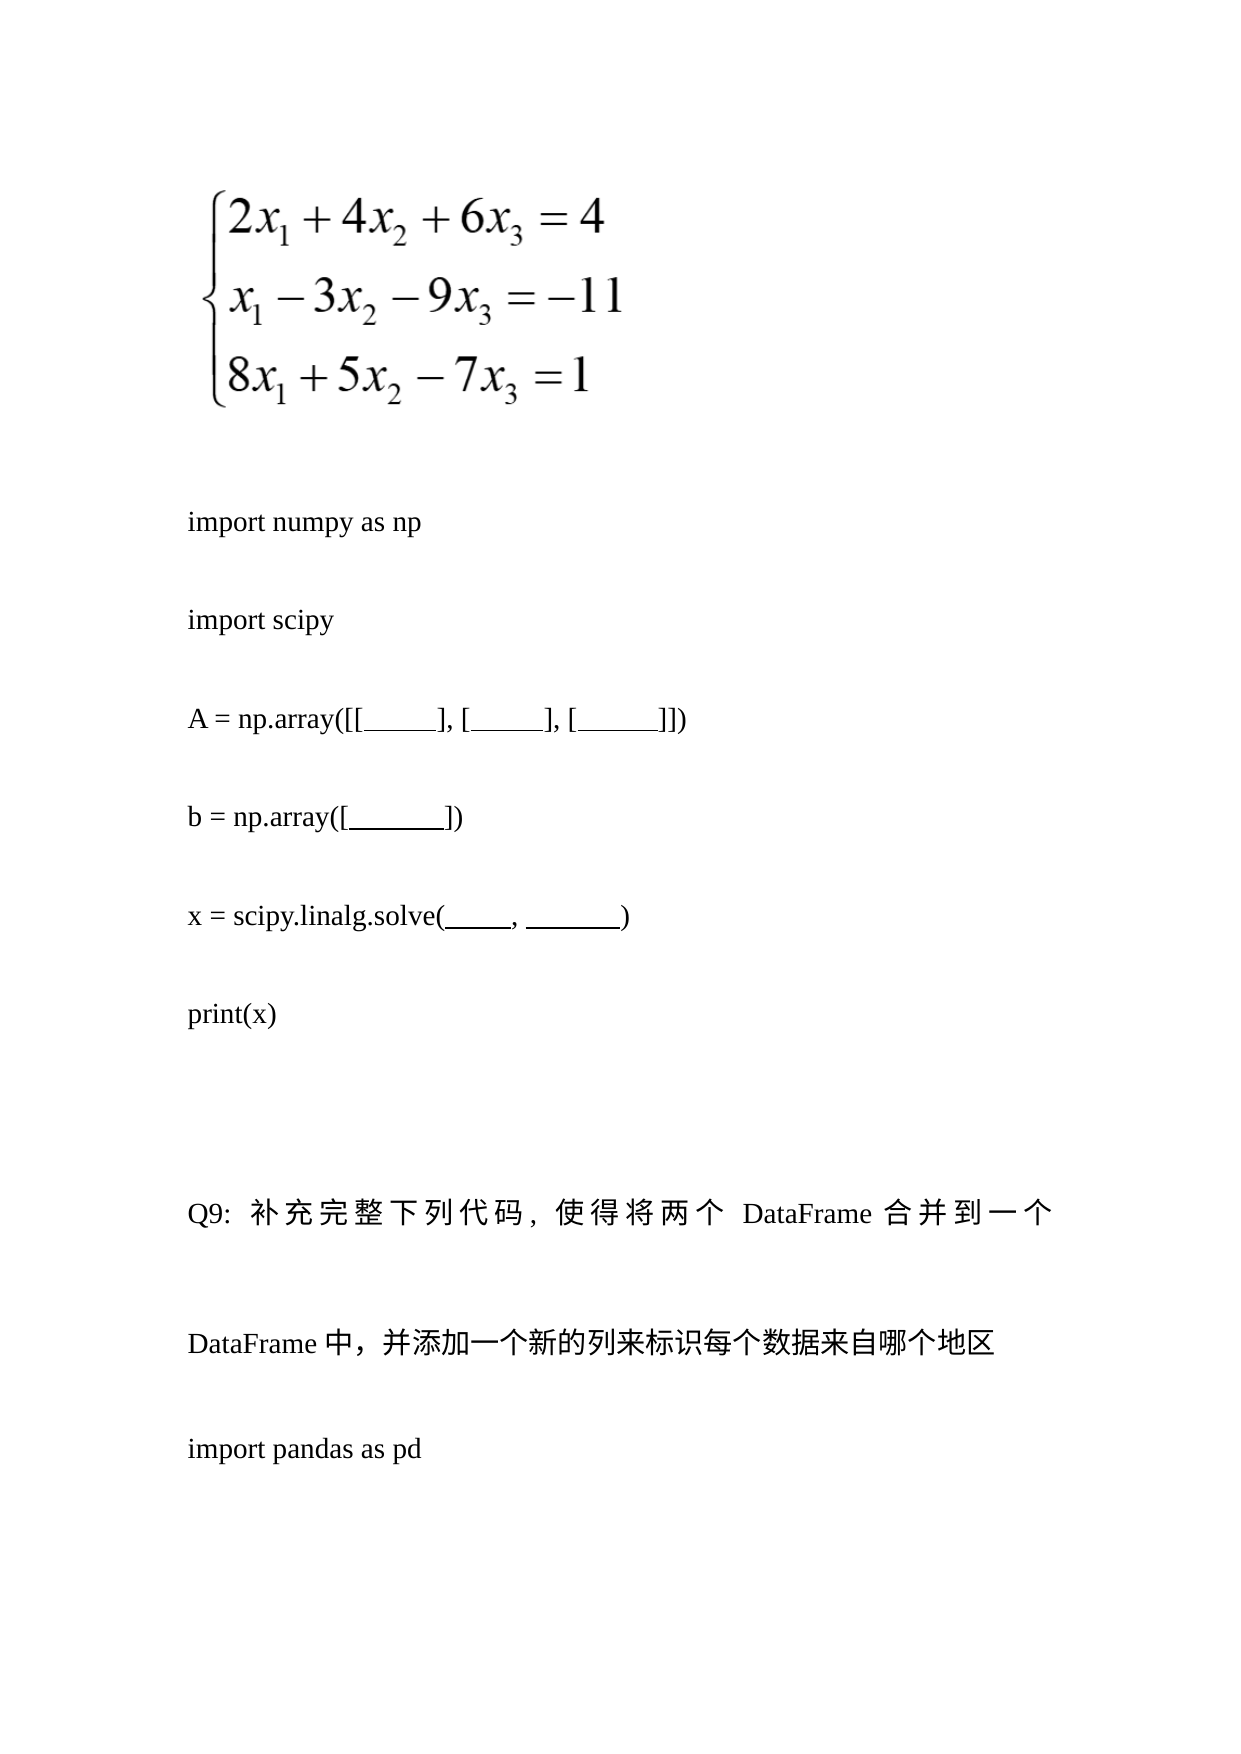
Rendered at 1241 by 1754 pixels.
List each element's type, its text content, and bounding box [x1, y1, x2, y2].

text print(x) [187, 981, 1053, 1046]
text Q9: 补充完整下列代码, 使得将两个 DataFrame合并到一个 DataFrame 中，并添加一个新的列来标识每个数据来自哪个地区 [187, 1178, 1053, 1373]
text import numpy as np [187, 488, 1053, 553]
text x = scipy.linalg.solve( , ) [187, 882, 1053, 947]
picture [187, 162, 635, 427]
text import scipy [187, 587, 1053, 652]
text import pandas as pd [187, 1415, 1053, 1480]
text A = np.array([[ ], [ ], [ ]]) [187, 685, 1053, 750]
text b = np.array([ ]) [187, 784, 1053, 849]
